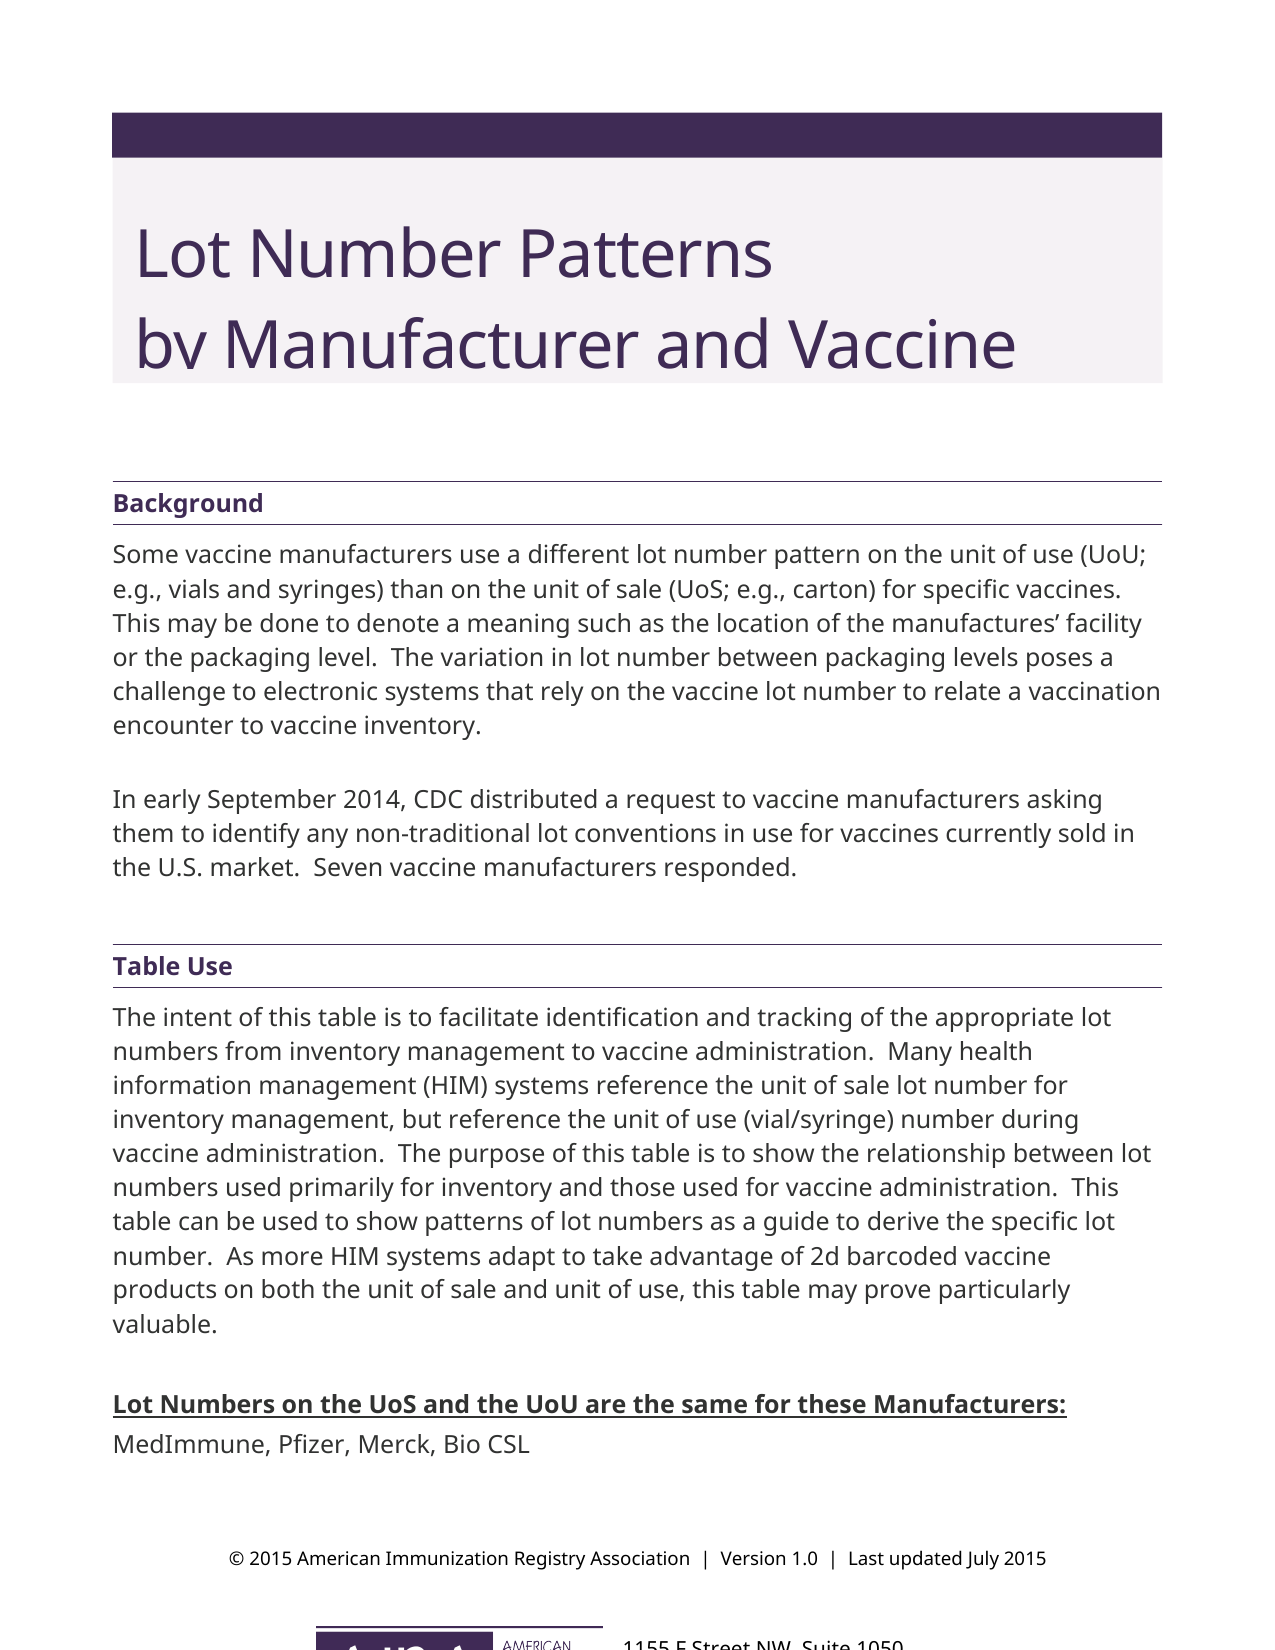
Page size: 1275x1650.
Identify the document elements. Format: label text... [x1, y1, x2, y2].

text Some vaccine manufacturers use a different lot number pattern on the unit of use (UoU; e.g., vials and syringes) than on the unit of sale (UoS; e.g., carton) for specific vaccines. This may be done to denote a meaning such as the location of the manufactures’ facility or the packaging level. The variation in lot number between packaging levels poses a challenge to electronic systems that rely on the vaccine lot number to relate a vaccination encounter to vaccine inventory. [112, 537, 1162, 742]
text Lot Numbers on the UoS and the UoU are the same for these Manufacturers: [112, 1387, 1162, 1421]
text MedImmune, Pfizer, Merck, Bio CSL [112, 1427, 1162, 1461]
subtitle Table Use [112, 945, 1162, 987]
text The intent of this table is to facilitate identification and tracking of the appropriate lot numbers from inventory management to vaccine administration. Many health information management (HIM) systems reference the unit of sale lot number for inventory management, but reference the unit of use (vial/syringe) number during vaccine administration. The purpose of this table is to show the relationship between lot numbers used primarily for inventory and those used for vaccine administration. This table can be used to show patterns of lot numbers as a guide to derive the specific lot number. As more HIM systems adapt to take advantage of 2d barcoded vaccine products on both the unit of sale and unit of use, this table may prove particularly valuable. [112, 1000, 1162, 1340]
picture [316, 1626, 603, 1650]
text In early September 2014, CDC distributed a request to vaccine manufacturers asking them to identify any non-traditional lot conventions in use for vaccines currently sold in the U.S. market. Seven vaccine manufacturers responded. [112, 782, 1162, 884]
subtitle Background [112, 482, 1162, 525]
